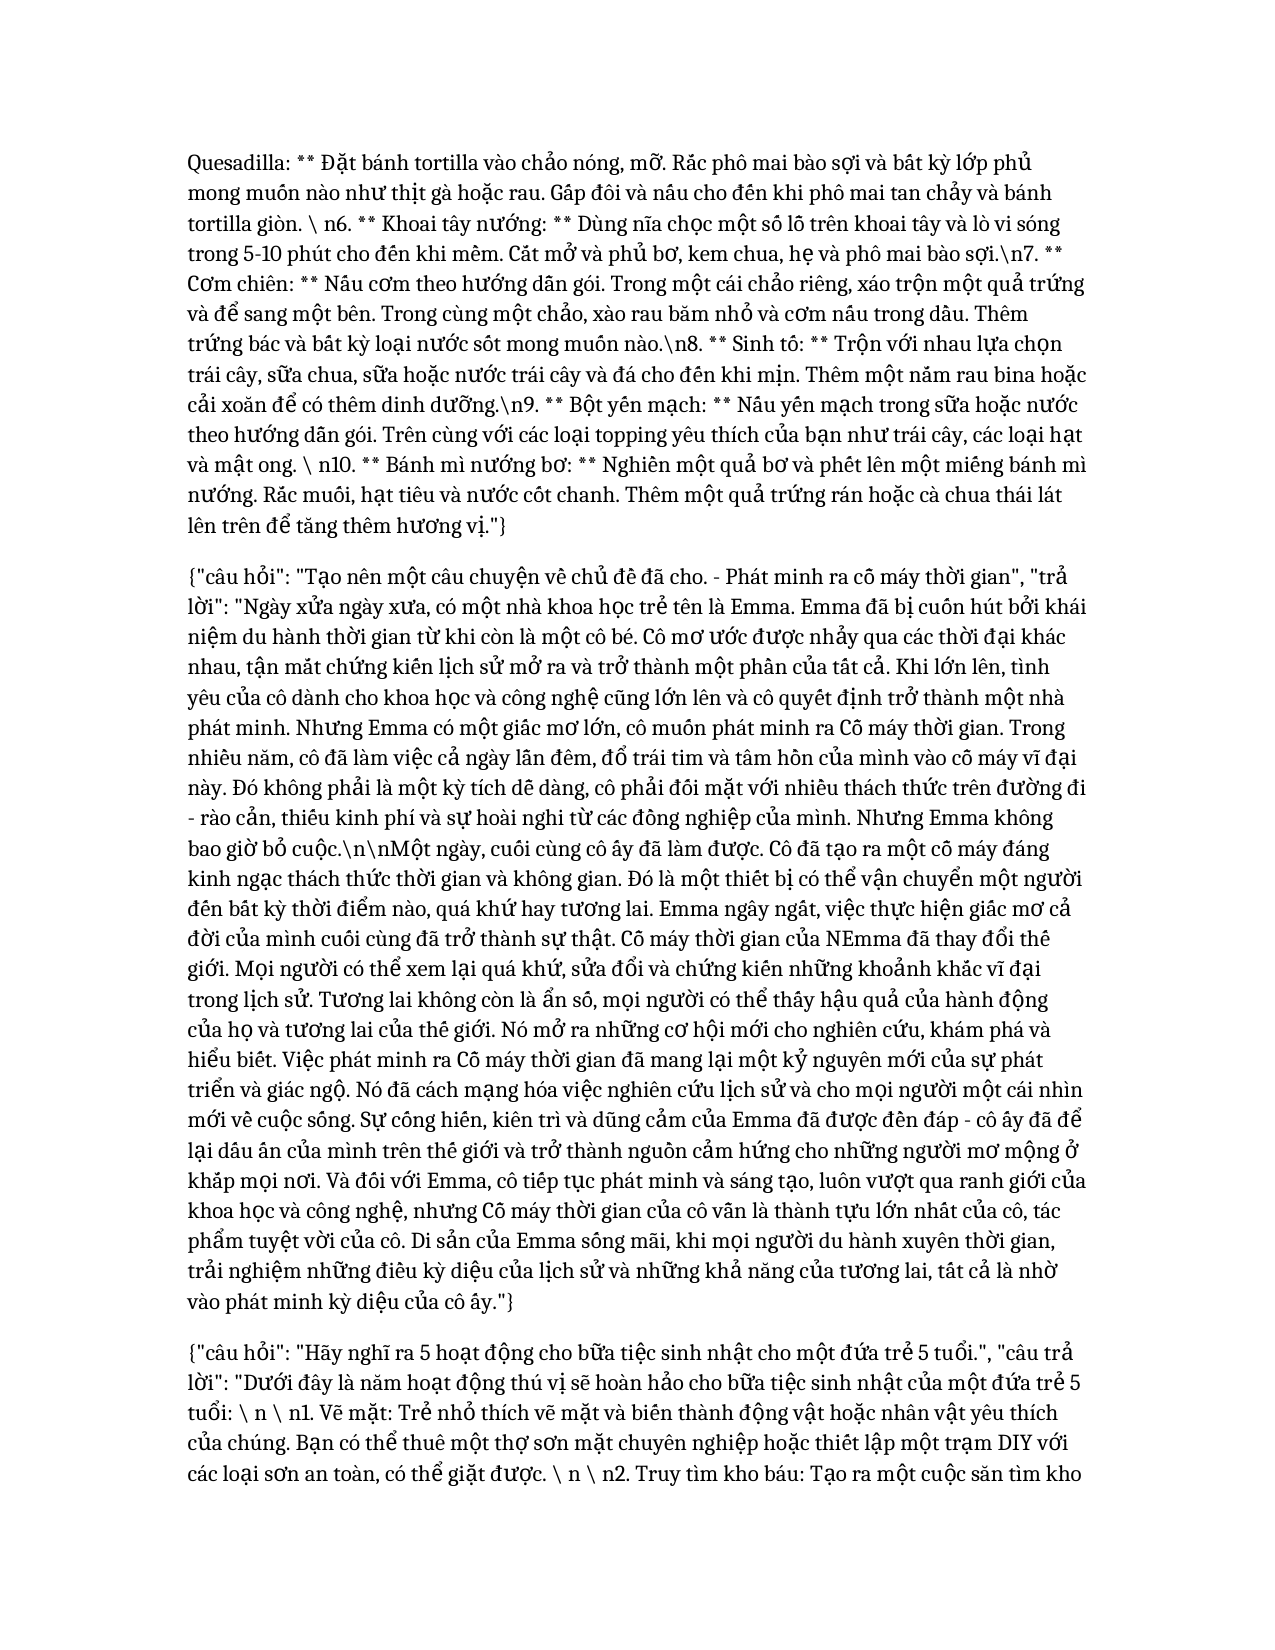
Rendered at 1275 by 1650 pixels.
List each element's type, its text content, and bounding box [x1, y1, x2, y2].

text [187, 1339, 1087, 1487]
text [187, 150, 1087, 539]
text {"câu hỏi": "Tạo nên một câu chuyện về chủ đề đã cho. - Phát minh ra cỗ máy thời gian", "trả lời": "Ngày xửa ngày xưa, có một nhà khoa học trẻ tên là Emma. Emma đã bị cuốn hút bởi khái niệm du hành thời gian từ khi còn là một cô bé. Cô mơ ước được nhảy qua các thời đại khác nhau, tận mắt chứng kiến lịch sử mở ra và trở thành một phần của tất cả. Khi lớn lên, tình yêu của cô dành cho khoa học và công nghệ cũng lớn lên và cô quyết định trở thành một nhà phát minh. Nhưng Emma có một giấc mơ lớn, cô muốn phát minh ra Cỗ máy thời gian. Trong nhiều năm, cô đã làm việc cả ngày lẫn đêm, đổ trái tim và tâm hồn của mình vào cỗ máy vĩ đại này. Đó không phải là một kỳ tích dễ dàng, cô phải đối mặt với nhiều thách thức trên đường đi - rào cản, thiếu kinh phí và sự hoài nghi từ các đồng nghiệp của mình. Nhưng Emma không bao giờ bỏ cuộc.\n\nMột ngày, cuối cùng cô ấy đã làm được. Cô đã tạo ra một cỗ máy đáng kinh ngạc thách thức thời gian và không gian. Đó là một thiết bị có thể vận chuyển một người đến bất kỳ thời điểm nào, quá khứ hay tương lai. Emma ngây ngất, việc thực hiện giấc mơ cả đời của mình cuối cùng đã trở thành sự thật. Cỗ máy thời gian của NEmma đã thay đổi thế giới. Mọi người có thể xem lại quá khứ, sửa đổi và chứng kiến những khoảnh khắc vĩ đại trong lịch sử. Tương lai không còn là ẩn số, mọi người có thể thấy hậu quả của hành động của họ và tương lai của thế giới. Nó mở ra những cơ hội mới cho nghiên cứu, khám phá và hiểu biết. Việc phát minh ra Cỗ máy thời gian đã mang lại một kỷ nguyên mới của sự phát triển và giác ngộ. Nó đã cách mạng hóa việc nghiên cứu lịch sử và cho mọi người một cái nhìn mới về cuộc sống. Sự cống hiến, kiên trì và dũng cảm của Emma đã được đền đáp - cô ấy đã để lại dấu ấn của mình trên thế giới và trở thành nguồn cảm hứng cho những người mơ mộng ở khắp mọi nơi. Và đối với Emma, cô tiếp tục phát minh và sáng tạo, luôn vượt qua ranh giới của khoa học và công nghệ, nhưng Cỗ máy thời gian của cô vẫn là thành tựu lớn nhất của cô, tác phẩm tuyệt vời của cô. Di sản của Emma sống mãi, khi mọi người du hành xuyên thời gian, trải nghiệm những điều kỳ diệu của lịch sử và những khả năng của tương lai, tất cả là nhờ vào phát minh kỳ diệu của cô ấy."} [187, 563, 1087, 1315]
